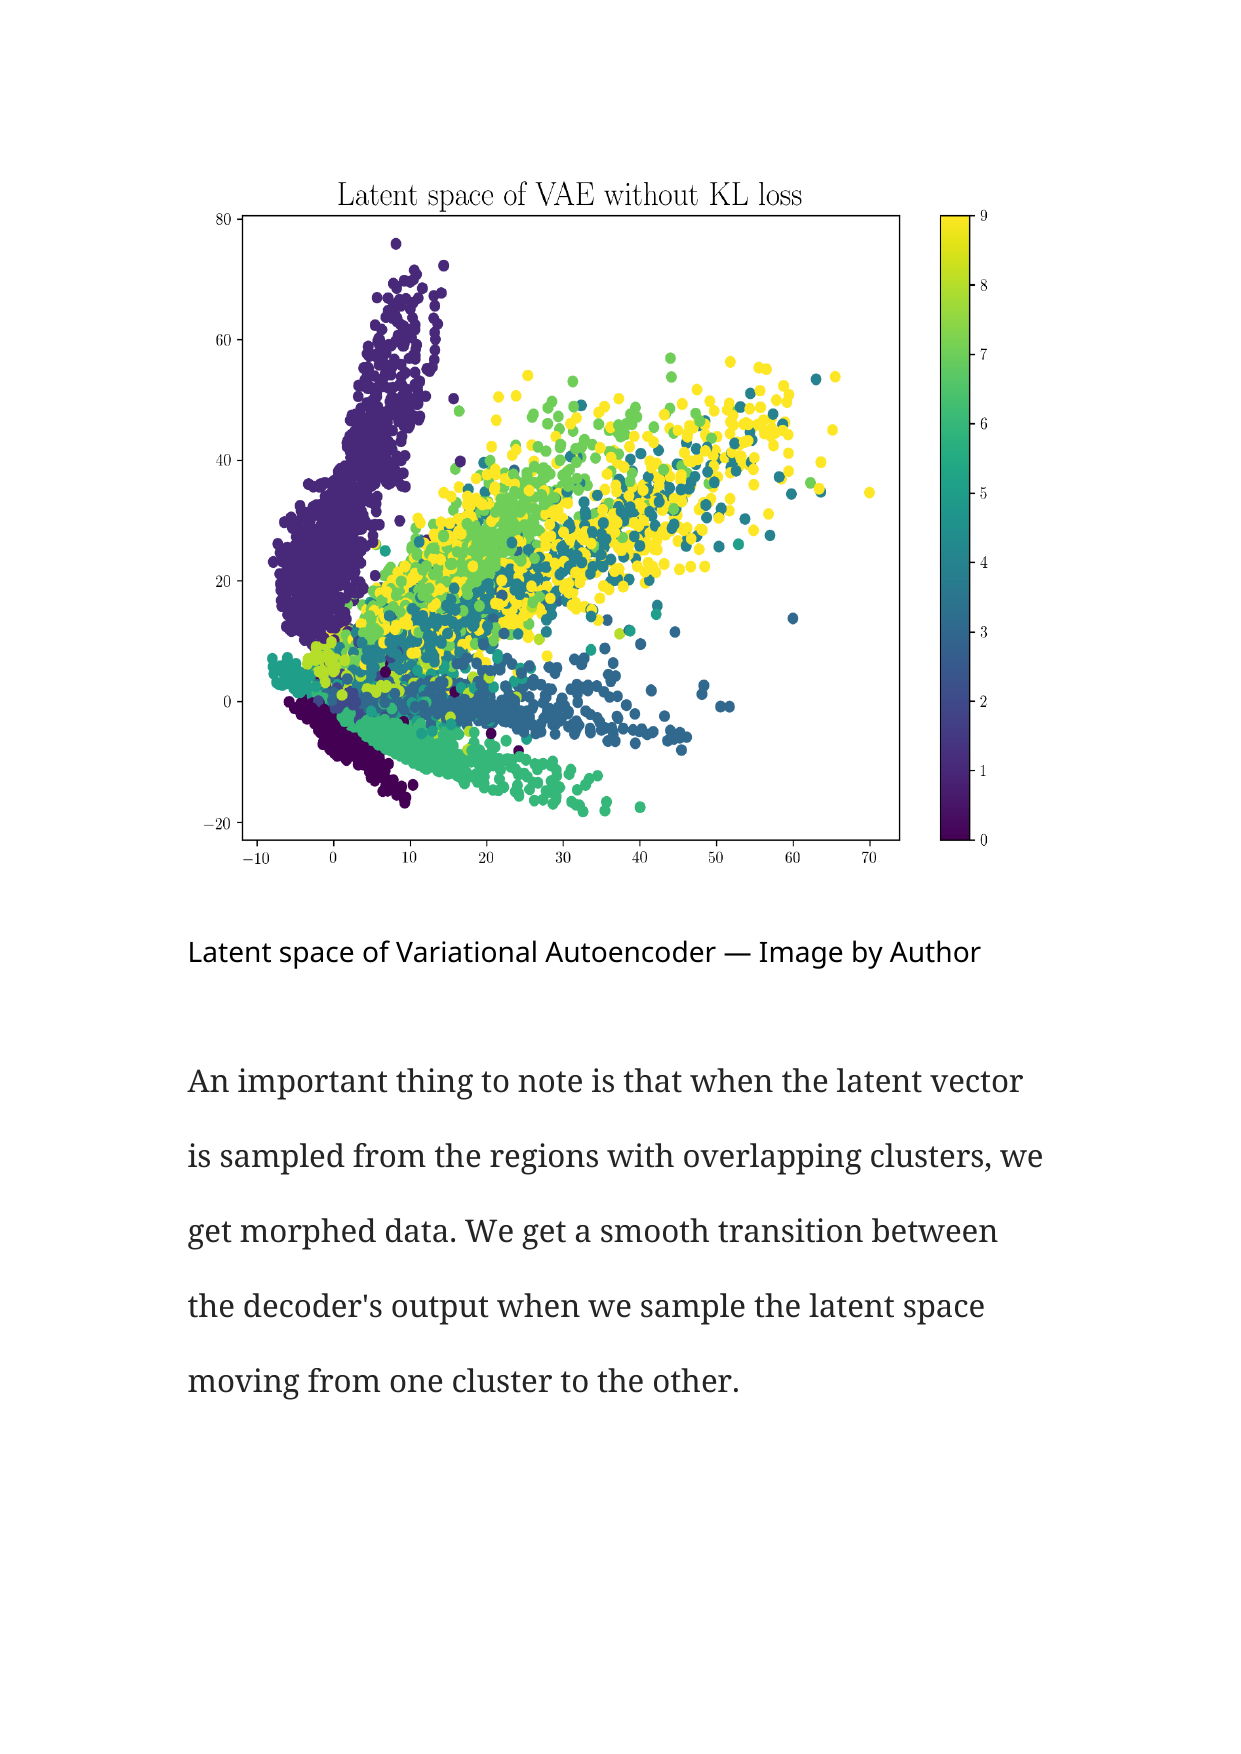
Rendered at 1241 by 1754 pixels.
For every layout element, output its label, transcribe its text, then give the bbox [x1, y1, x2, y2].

text Latent space of Variational Autoencoder — Image by Author [187, 914, 1053, 989]
text An important thing to note is that when the latent vector is sampled from the regions with overlapping clusters, we get morphed data. We get a smooth transition between the decoder's output when we sample the latent space moving from one cluster to the other. [187, 1043, 1053, 1418]
picture [187, 164, 1080, 884]
